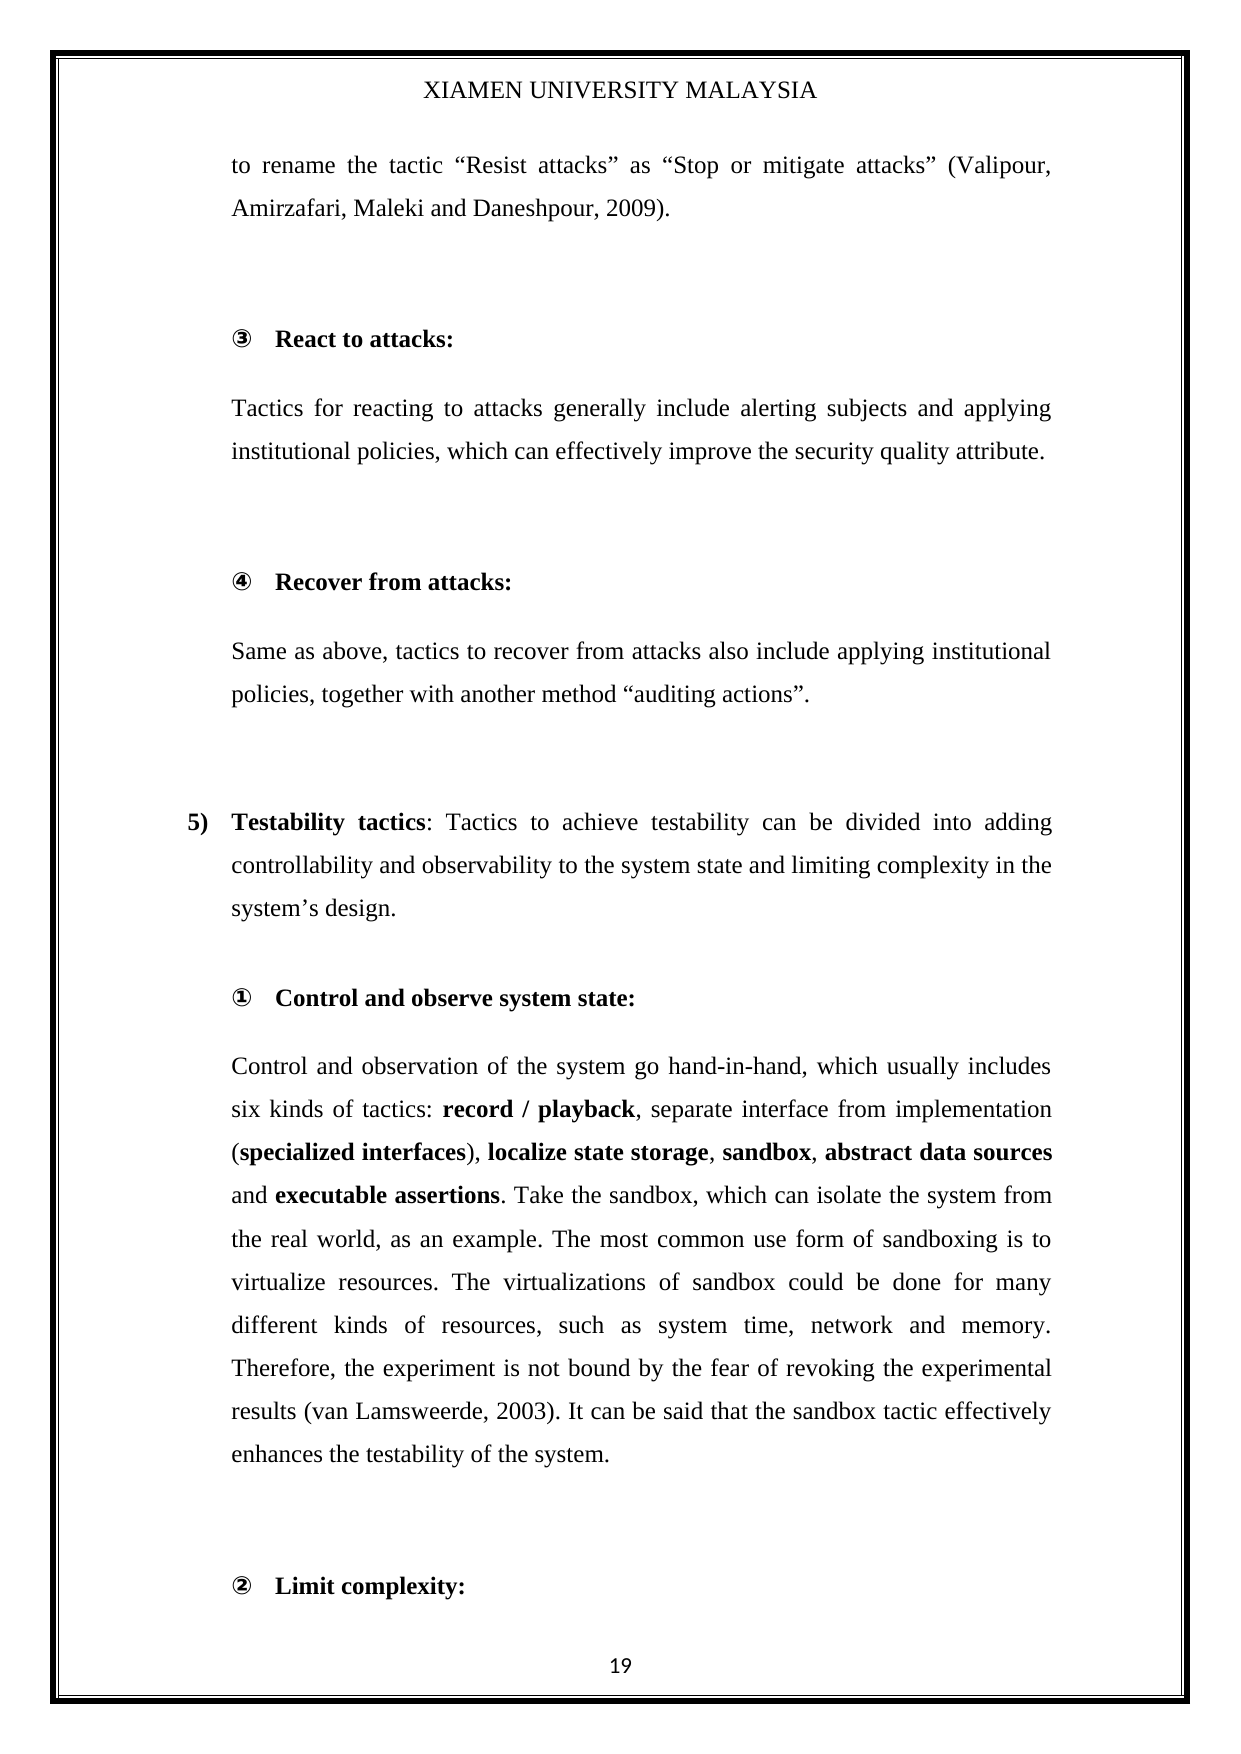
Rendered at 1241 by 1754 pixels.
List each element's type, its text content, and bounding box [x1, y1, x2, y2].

list Control and observe system state: [231, 979, 1053, 1013]
list Tactics for reacting to attacks generally include alerting subjects and applying institutional policies, which can effectively improve the security quality attribute. [231, 393, 1053, 465]
list Limit complexity: [231, 1567, 1053, 1601]
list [231, 150, 1053, 222]
list Recover from attacks: [231, 564, 1053, 598]
list Control and observation of the system go hand-in-hand, which usually includes six kinds of tactics: record / playback, separate interface from implementation (specialized interfaces), localize state storage, sandbox, abstract data sources and executable assertions. Take the sandbox, which can isolate the system from the real world, as an example. The most common use form of sandboxing is to virtualize resources. The virtualizations of sandbox could be done for many different kinds of resources, such as system time, network and memory. Therefore, the experiment is not bound by the fear of revoking the experimental results (van Lamsweerde, 2003). It can be said that the sandbox tactic effectively enhances the testability of the system. [231, 1051, 1053, 1468]
list React to attacks: [231, 321, 1053, 355]
list Testability tactics: Tactics to achieve testability can be divided into adding controllability and observability to the system state and limiting complexity in the system’s design. [187, 807, 1053, 922]
list Same as above, tactics to recover from attacks also include applying institutional policies, together with another method “auditing actions”. [231, 636, 1053, 708]
